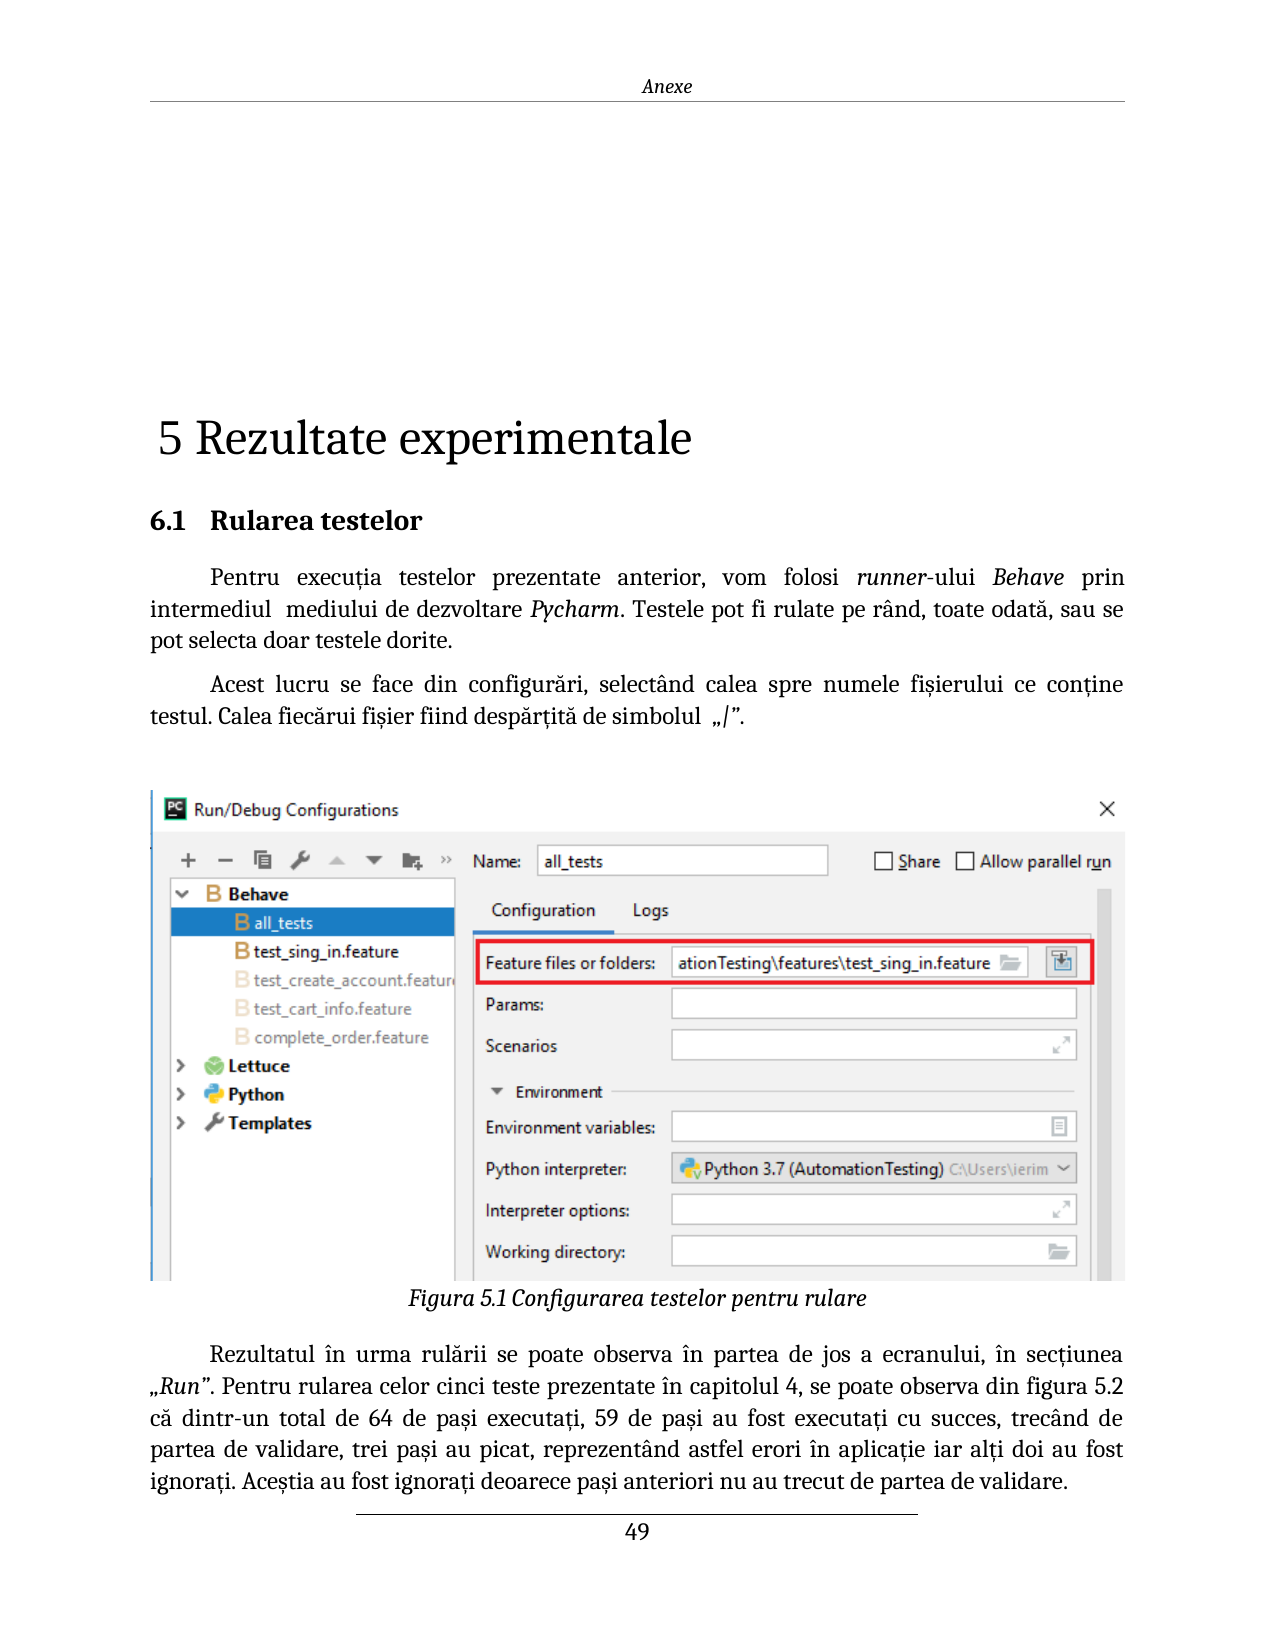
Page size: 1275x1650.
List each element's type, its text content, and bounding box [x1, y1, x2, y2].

text Figura 5.1 Configurarea testelor pentru rulare [150, 1281, 1125, 1312]
text Acest lucru se face din configurări, selectând calea spre numele fișierului ce conține testul. Calea fiecărui fișier fiind despărțită de simbolul „|”. [150, 670, 1125, 731]
subtitle Rezultate experimentale [157, 408, 1125, 467]
text Pentru execuția testelor prezentate anterior, vom folosi runner-ului Behave prin intermediul mediului de dezvoltare Pycharm. Testele pot fi rulate pe rând, toate odată, sau se pot selecta doar testele dorite. [150, 563, 1125, 655]
subtitle Rularea testelor [150, 504, 1125, 538]
picture [150, 790, 1125, 1281]
text Rezultatul în urma rulării se poate observa în partea de jos a ecranului, în secțiunea „Run”. Pentru rularea celor cinci teste prezentate în capitolul 4, se poate observa din figura 5.2 că dintr-un total de 64 de pași executați, 59 de pași au fost executați cu succes, trecând de partea de validare, trei pași au picat, reprezentând astfel erori în aplicație iar alți doi au fost ignorați. Aceștia au fost ignorați deoarece pași anteriori nu au trecut de partea de validare. [150, 1340, 1125, 1495]
